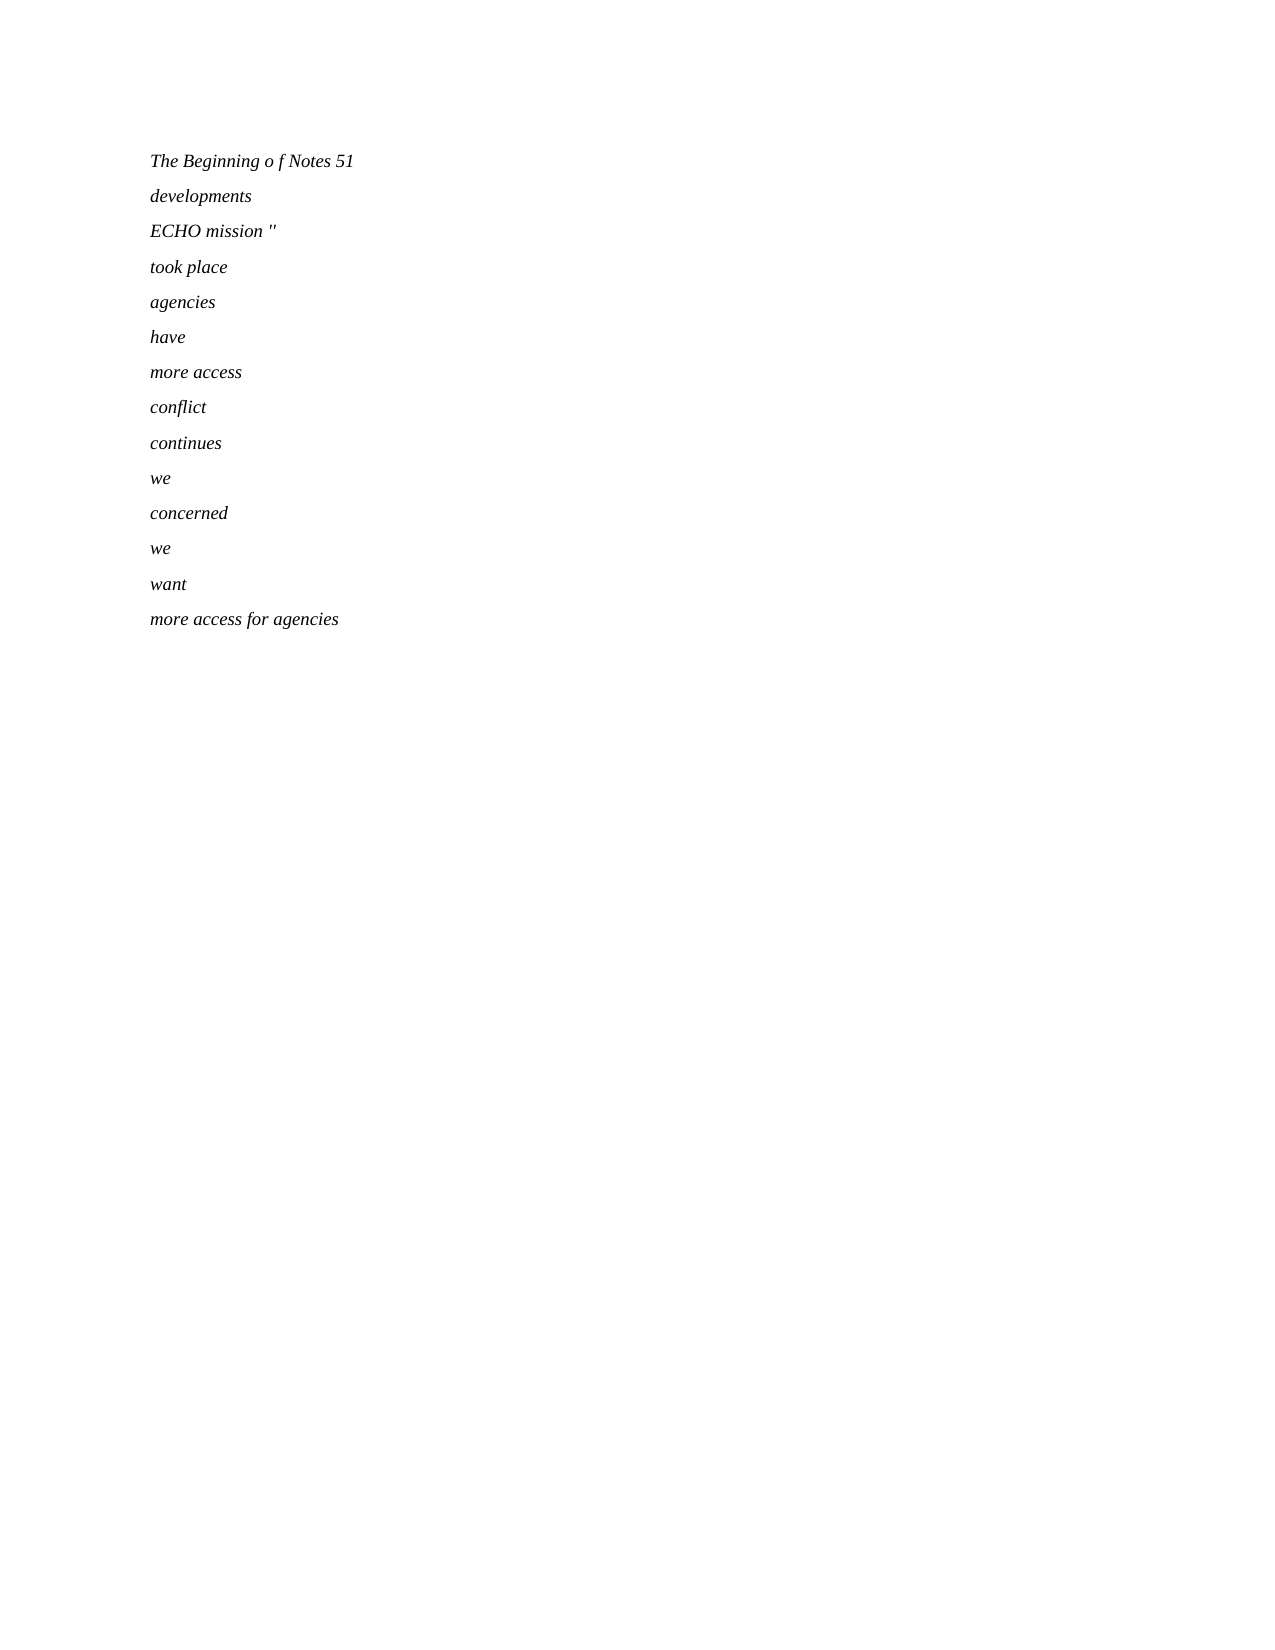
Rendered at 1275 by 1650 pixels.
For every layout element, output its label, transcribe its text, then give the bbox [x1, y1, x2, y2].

text we [150, 467, 1125, 488]
text The Beginning o f Notes 51 [150, 150, 1125, 172]
text we [150, 537, 1125, 559]
text concerned [150, 502, 1125, 524]
text continues [150, 432, 1125, 453]
text ECHO mission '' [150, 220, 1125, 242]
text have [150, 326, 1125, 348]
text more access [150, 361, 1125, 383]
text more access for agencies [150, 608, 1125, 629]
text agencies [150, 291, 1125, 312]
text took place [150, 256, 1125, 277]
text want [150, 572, 1125, 594]
text developments [150, 185, 1125, 207]
text conflict [150, 396, 1125, 418]
